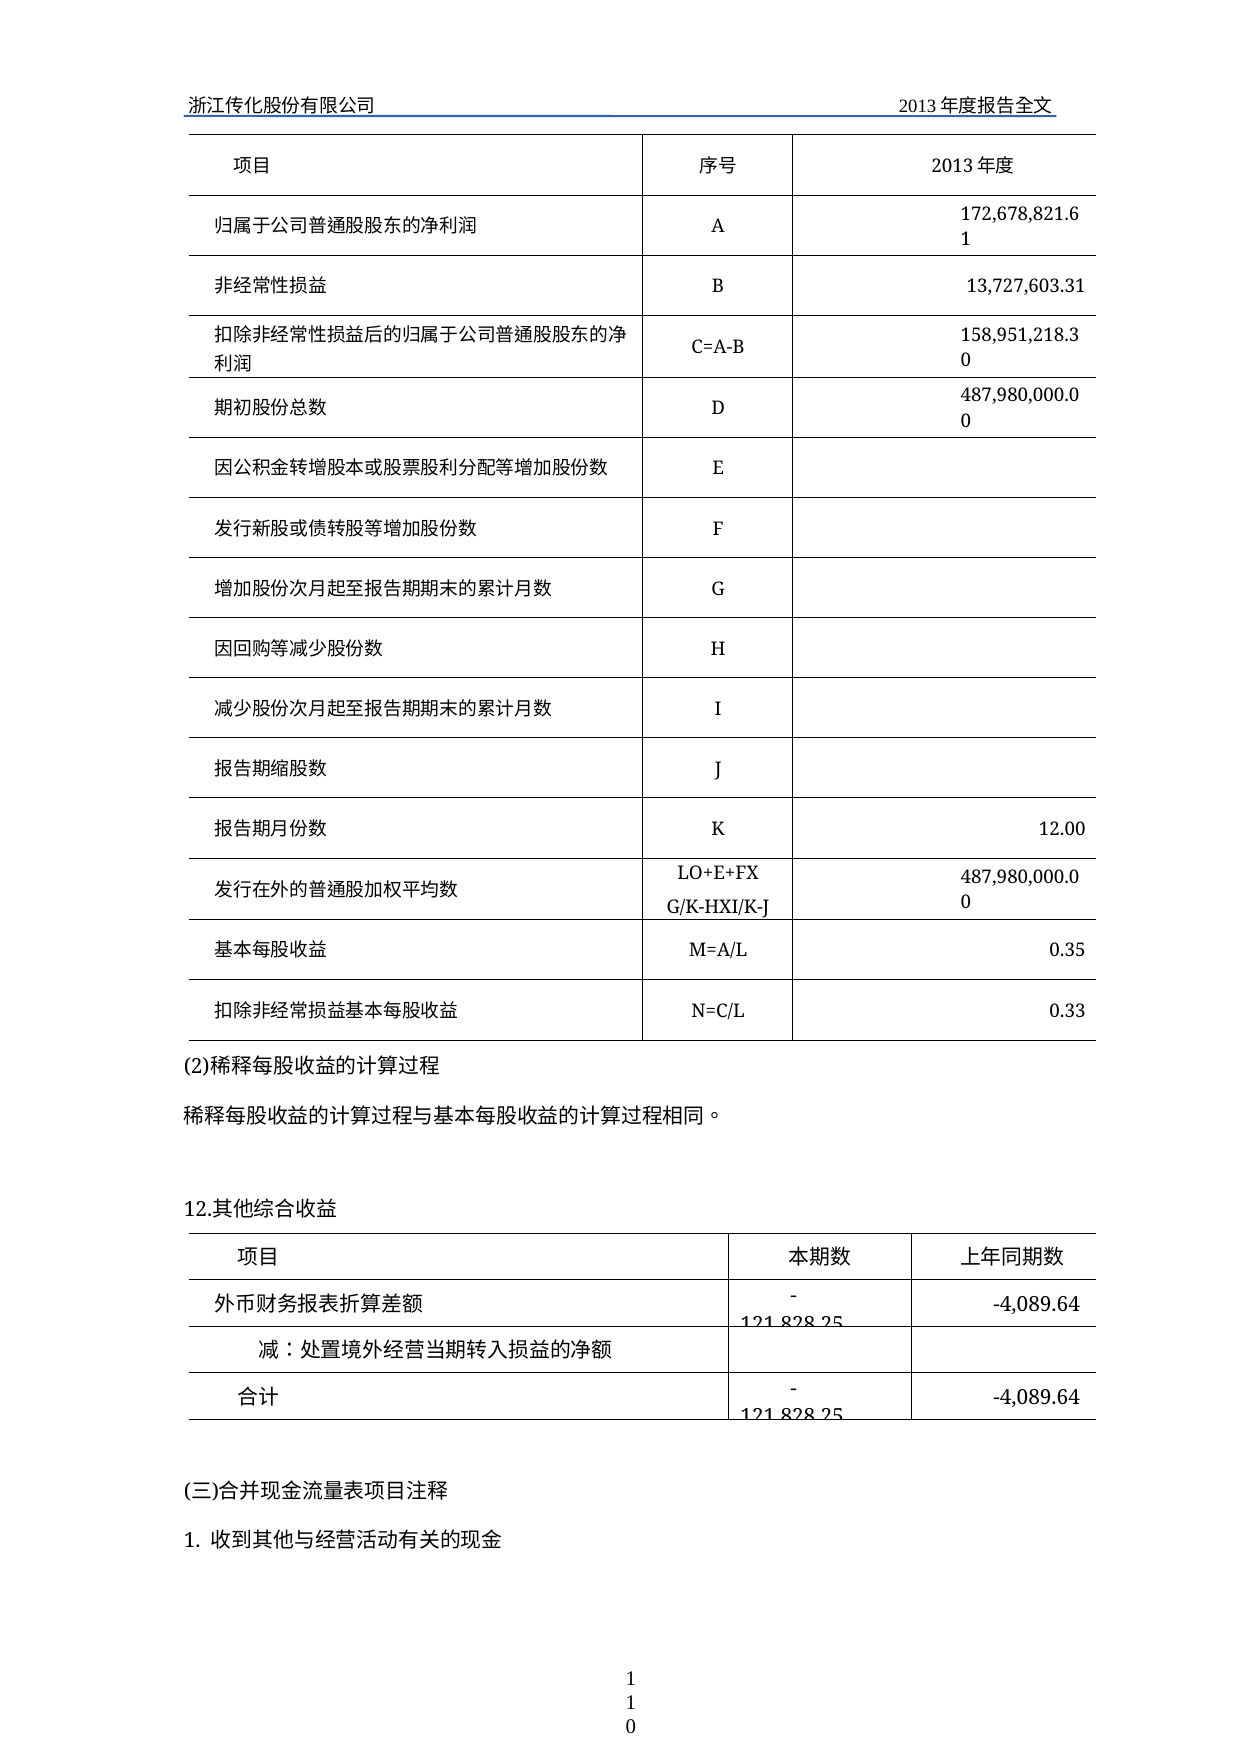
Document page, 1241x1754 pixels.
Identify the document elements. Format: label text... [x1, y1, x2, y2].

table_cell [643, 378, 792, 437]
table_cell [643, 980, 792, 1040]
text 12.其他综合收益 [136, 1194, 1149, 1222]
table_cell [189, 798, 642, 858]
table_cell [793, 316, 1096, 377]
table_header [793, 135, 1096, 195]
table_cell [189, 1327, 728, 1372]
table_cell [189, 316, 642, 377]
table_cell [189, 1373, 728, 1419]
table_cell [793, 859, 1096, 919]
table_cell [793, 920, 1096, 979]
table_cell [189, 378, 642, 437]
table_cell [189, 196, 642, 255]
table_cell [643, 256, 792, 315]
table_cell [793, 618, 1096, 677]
text (三)合并现金流量表项目注释 [136, 1476, 1149, 1505]
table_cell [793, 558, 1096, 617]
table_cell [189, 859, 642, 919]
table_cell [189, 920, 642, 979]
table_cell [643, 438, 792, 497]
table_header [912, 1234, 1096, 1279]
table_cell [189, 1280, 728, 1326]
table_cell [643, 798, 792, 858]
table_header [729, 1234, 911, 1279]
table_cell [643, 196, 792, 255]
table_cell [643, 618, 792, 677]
text 稀释每股收益的计算过程与基本每股收益的计算过程相同。 [136, 1101, 1149, 1129]
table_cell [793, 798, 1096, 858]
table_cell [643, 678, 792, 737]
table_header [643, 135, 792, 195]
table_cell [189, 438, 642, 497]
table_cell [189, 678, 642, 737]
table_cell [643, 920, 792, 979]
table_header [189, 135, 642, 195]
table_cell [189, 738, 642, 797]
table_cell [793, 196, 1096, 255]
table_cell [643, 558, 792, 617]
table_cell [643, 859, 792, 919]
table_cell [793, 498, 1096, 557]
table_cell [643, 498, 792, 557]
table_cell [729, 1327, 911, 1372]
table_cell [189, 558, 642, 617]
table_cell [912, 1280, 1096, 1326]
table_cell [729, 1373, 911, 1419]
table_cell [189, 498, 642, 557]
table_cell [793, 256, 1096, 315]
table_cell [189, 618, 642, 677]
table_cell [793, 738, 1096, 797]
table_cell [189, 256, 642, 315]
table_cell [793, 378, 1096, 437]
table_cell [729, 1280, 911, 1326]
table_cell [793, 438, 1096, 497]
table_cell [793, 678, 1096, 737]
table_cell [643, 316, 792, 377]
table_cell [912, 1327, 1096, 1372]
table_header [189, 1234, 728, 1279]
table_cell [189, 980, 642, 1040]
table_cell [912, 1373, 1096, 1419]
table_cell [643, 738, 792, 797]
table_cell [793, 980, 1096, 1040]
list 稀释每股收益的计算过程 [136, 1052, 1149, 1080]
list 收到其他与经营活动有关的现金 [136, 1526, 1149, 1554]
